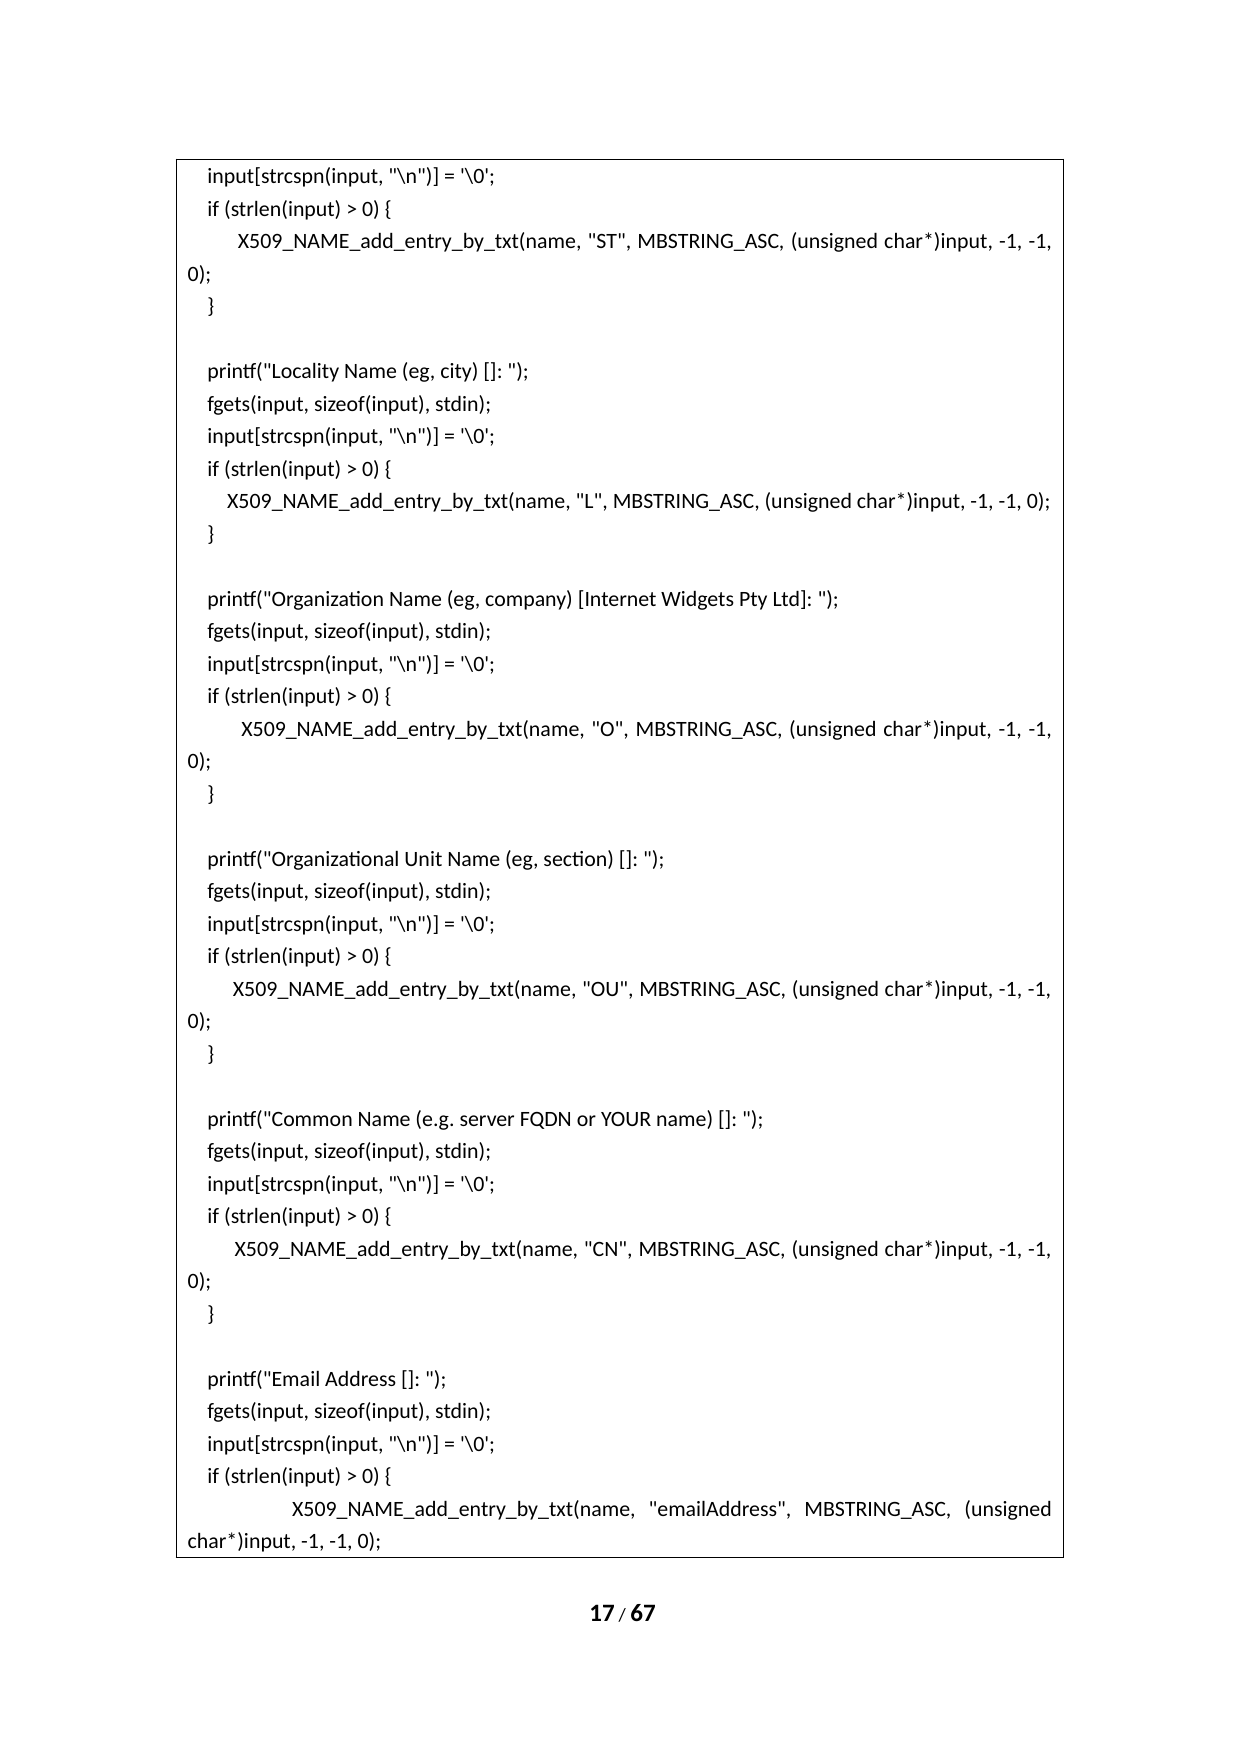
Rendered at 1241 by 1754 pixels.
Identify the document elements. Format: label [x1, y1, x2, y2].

table_header [177, 160, 1063, 1557]
